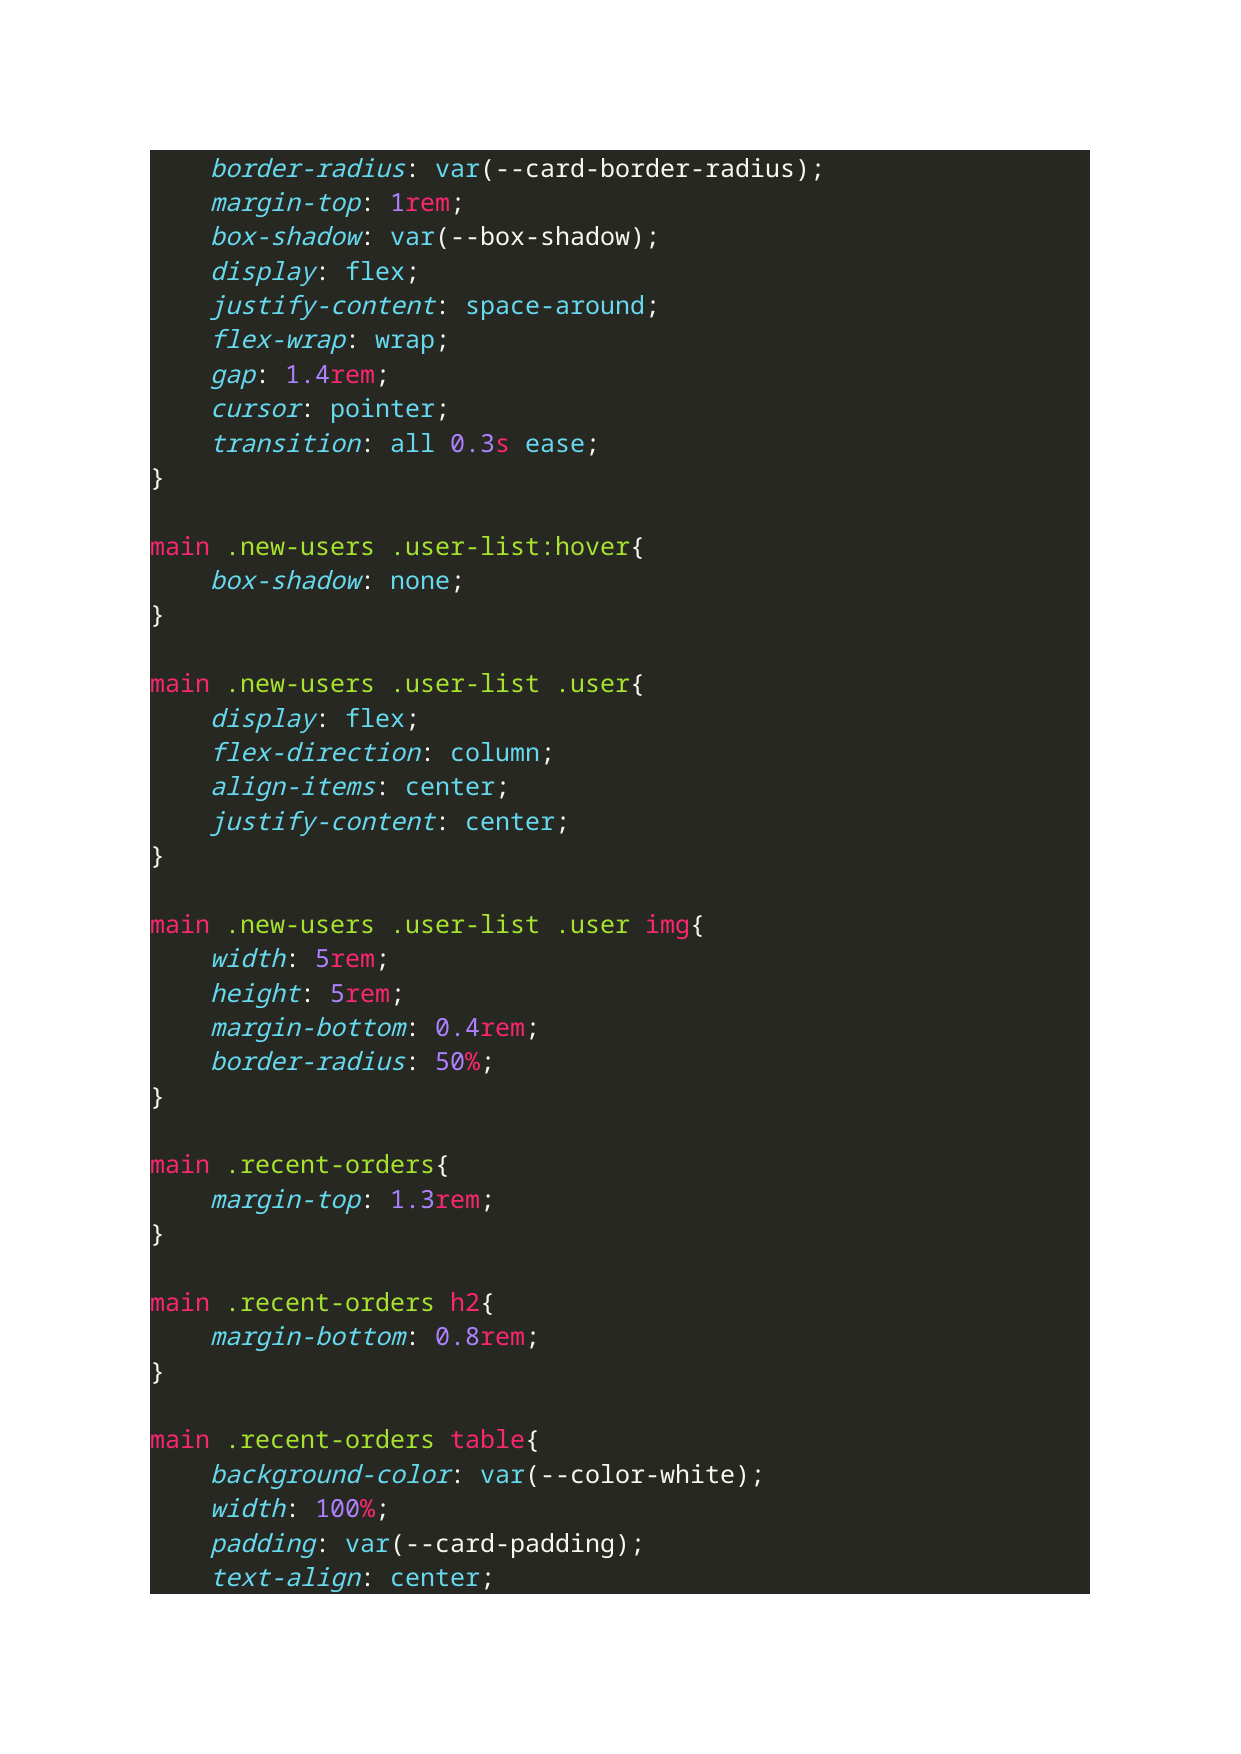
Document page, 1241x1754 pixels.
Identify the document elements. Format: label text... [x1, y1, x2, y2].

text cursor: pointer; [150, 391, 1090, 425]
text flex-direction: column; [150, 734, 1090, 769]
text } [150, 1078, 1090, 1112]
text padding: var(--card-padding); [150, 1525, 1090, 1559]
text flex-wrap: wrap; [150, 322, 1090, 356]
text } [150, 597, 1090, 631]
text border-radius: var(--card-border-radius); [150, 150, 1090, 184]
text } [150, 459, 1090, 494]
text margin-bottom: 0.4rem; [150, 1009, 1090, 1044]
text display: flex; [150, 253, 1090, 287]
text width: 5rem; [150, 941, 1090, 975]
text margin-bottom: 0.8rem; [150, 1319, 1090, 1353]
text main .new-users .user-list .user{ [150, 666, 1090, 700]
text display: flex; [150, 700, 1090, 734]
text height: 5rem; [150, 975, 1090, 1009]
text width: 100%; [150, 1491, 1090, 1525]
text border-radius: 50%; [150, 1044, 1090, 1078]
text } [150, 1216, 1090, 1250]
text box-shadow: var(--box-shadow); [150, 219, 1090, 253]
text gap: 1.4rem; [150, 356, 1090, 391]
text box-shadow: none; [150, 562, 1090, 597]
text main .recent-orders h2{ [150, 1284, 1090, 1319]
text main .new-users .user-list .user img{ [150, 906, 1090, 941]
text text-align: center; [150, 1559, 1090, 1594]
text margin-top: 1rem; [150, 184, 1090, 219]
text justify-content: space-around; [150, 287, 1090, 322]
text background-color: var(--color-white); [150, 1456, 1090, 1491]
text } [150, 1353, 1090, 1387]
text main .new-users .user-list:hover{ [150, 528, 1090, 562]
text main .recent-orders table{ [150, 1422, 1090, 1456]
text margin-top: 1.3rem; [150, 1181, 1090, 1216]
text } [150, 837, 1090, 872]
text main .recent-orders{ [150, 1147, 1090, 1181]
text align-items: center; [150, 769, 1090, 803]
text transition: all 0.3s ease; [150, 425, 1090, 459]
text justify-content: center; [150, 803, 1090, 837]
